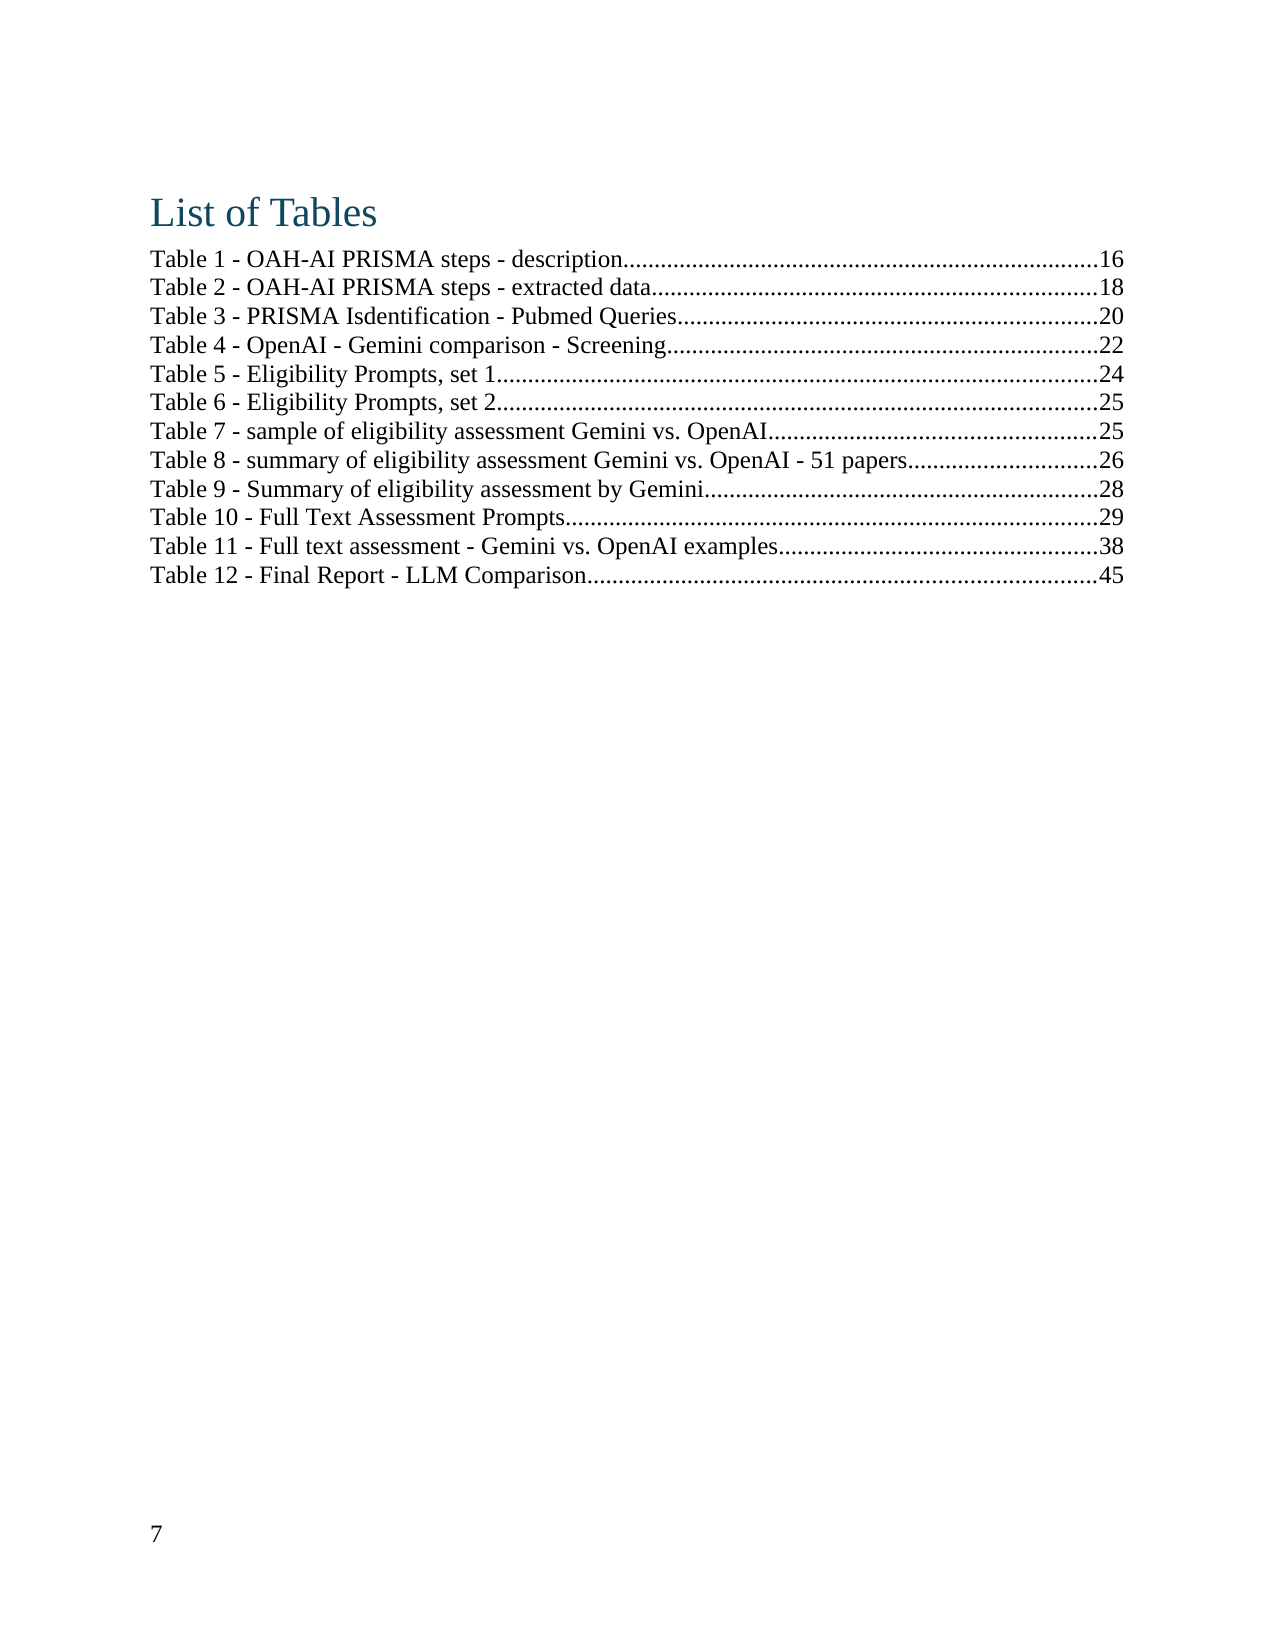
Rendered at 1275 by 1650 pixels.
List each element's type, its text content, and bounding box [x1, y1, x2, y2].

text Table 6 - Eligibility Prompts, set 2 25 [150, 387, 1125, 416]
subtitle List of Tables [150, 187, 1125, 235]
text Table 7 - sample of eligibility assessment Gemini vs. OpenAI 25 [150, 416, 1125, 445]
text Table 9 - Summary of eligibility assessment by Gemini 28 [150, 474, 1125, 502]
text Table 3 - PRISMA Isdentification - Pubmed Queries 20 [150, 301, 1125, 330]
text Table 11 - Full text assessment - Gemini vs. OpenAI examples 38 [150, 531, 1125, 560]
text Table 4 - OpenAI - Gemini comparison - Screening 22 [150, 330, 1125, 359]
text Table 8 - summary of eligibility assessment Gemini vs. OpenAI - 51 papers 26 [150, 445, 1125, 474]
text Table 12 - Final Report - LLM Comparison 45 [150, 560, 1125, 589]
text Table 2 - OAH-AI PRISMA steps - extracted data 18 [150, 272, 1125, 301]
text Table 1 - OAH-AI PRISMA steps - description 16 [150, 244, 1125, 272]
text Table 10 - Full Text Assessment Prompts 29 [150, 502, 1125, 531]
text Table 5 - Eligibility Prompts, set 1 24 [150, 359, 1125, 387]
